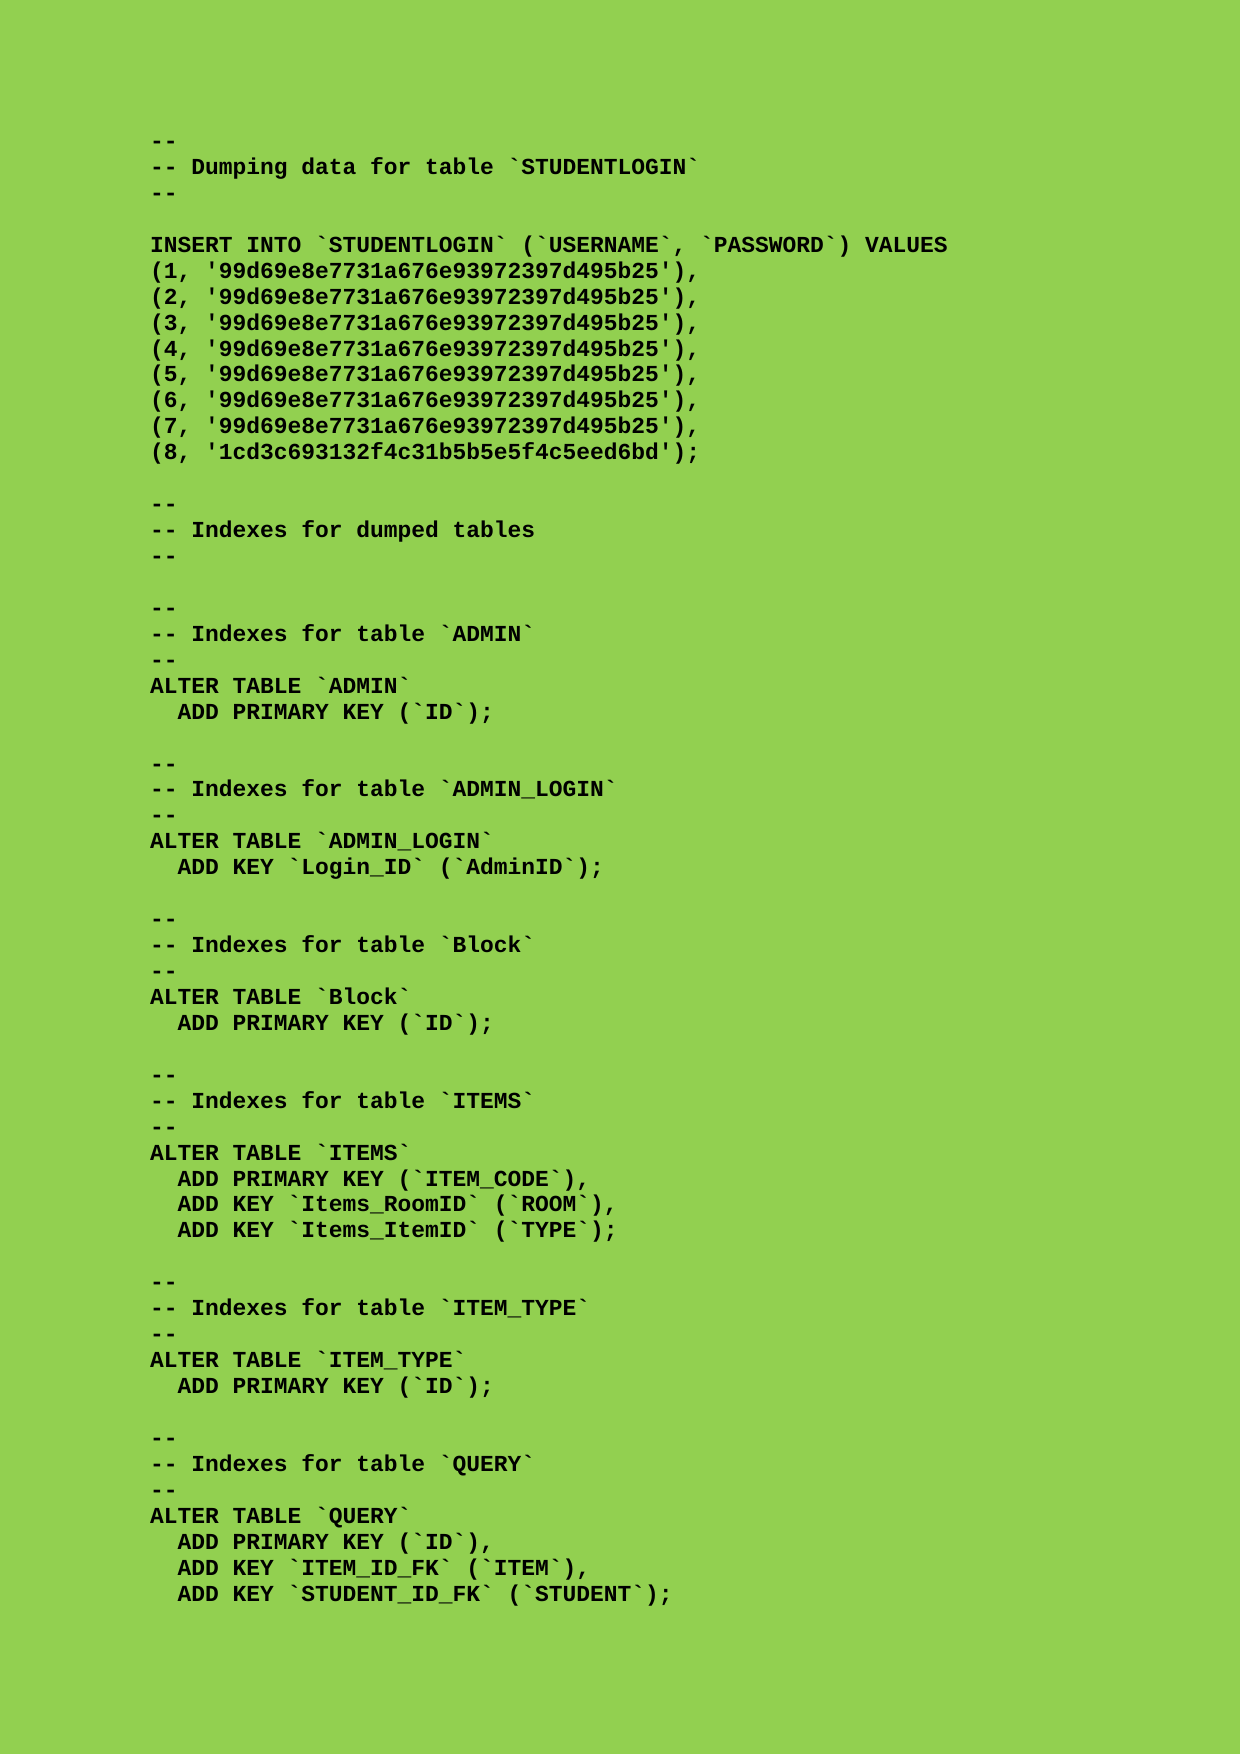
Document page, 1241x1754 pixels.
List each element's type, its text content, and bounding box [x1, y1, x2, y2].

text ADD KEY `Items_ItemID` (`TYPE`); [150, 1219, 1167, 1245]
text -- Dumping data for table `STUDENTLOGIN` [150, 155, 1167, 181]
text ADD PRIMARY KEY (`ID`); [150, 1011, 1167, 1037]
text -- [150, 1063, 1167, 1089]
text ALTER TABLE `ADMIN_LOGIN` [150, 830, 1167, 856]
text -- Indexes for table `Block` [150, 933, 1167, 959]
text -- Indexes for table `ADMIN` [150, 622, 1167, 648]
text -- [150, 907, 1167, 933]
text -- [150, 1115, 1167, 1141]
text -- [150, 959, 1167, 985]
text -- [150, 544, 1167, 570]
text ADD PRIMARY KEY (`ID`), [150, 1530, 1167, 1556]
text (1, '99d69e8e7731a676e93972397d495b25'), [150, 259, 1167, 285]
text -- [150, 181, 1167, 207]
text ADD PRIMARY KEY (`ID`); [150, 700, 1167, 726]
text -- [150, 596, 1167, 622]
text ADD KEY `Items_RoomID` (`ROOM`), [150, 1193, 1167, 1219]
text -- Indexes for table `QUERY` [150, 1452, 1167, 1478]
text -- [150, 129, 1167, 155]
text ADD KEY `Login_ID` (`AdminID`); [150, 856, 1167, 882]
text -- [150, 1322, 1167, 1348]
text (8, '1cd3c693132f4c31b5b5e5f4c5eed6bd'); [150, 441, 1167, 467]
text -- [150, 1478, 1167, 1504]
text -- Indexes for dumped tables [150, 518, 1167, 544]
text (4, '99d69e8e7731a676e93972397d495b25'), [150, 337, 1167, 363]
text -- Indexes for table `ITEM_TYPE` [150, 1297, 1167, 1322]
text ALTER TABLE `ITEM_TYPE` [150, 1348, 1167, 1374]
text ALTER TABLE `QUERY` [150, 1504, 1167, 1530]
text ADD KEY `ITEM_ID_FK` (`ITEM`), [150, 1556, 1167, 1582]
text ALTER TABLE `ITEMS` [150, 1141, 1167, 1167]
text (2, '99d69e8e7731a676e93972397d495b25'), [150, 285, 1167, 311]
text ALTER TABLE `Block` [150, 985, 1167, 1011]
text -- [150, 648, 1167, 674]
text -- Indexes for table `ADMIN_LOGIN` [150, 778, 1167, 804]
text (6, '99d69e8e7731a676e93972397d495b25'), [150, 389, 1167, 415]
text ADD KEY `STUDENT_ID_FK` (`STUDENT`); [150, 1582, 1167, 1608]
text (3, '99d69e8e7731a676e93972397d495b25'), [150, 311, 1167, 337]
text -- [150, 1271, 1167, 1297]
text (7, '99d69e8e7731a676e93972397d495b25'), [150, 415, 1167, 441]
text (5, '99d69e8e7731a676e93972397d495b25'), [150, 363, 1167, 389]
text ADD PRIMARY KEY (`ID`); [150, 1374, 1167, 1400]
text INSERT INTO `STUDENTLOGIN` (`USERNAME`, `PASSWORD`) VALUES [150, 233, 1167, 259]
text -- [150, 804, 1167, 830]
text ADD PRIMARY KEY (`ITEM_CODE`), [150, 1167, 1167, 1193]
text -- [150, 1426, 1167, 1452]
text -- Indexes for table `ITEMS` [150, 1089, 1167, 1115]
text -- [150, 752, 1167, 778]
text -- [150, 492, 1167, 518]
text ALTER TABLE `ADMIN` [150, 674, 1167, 700]
